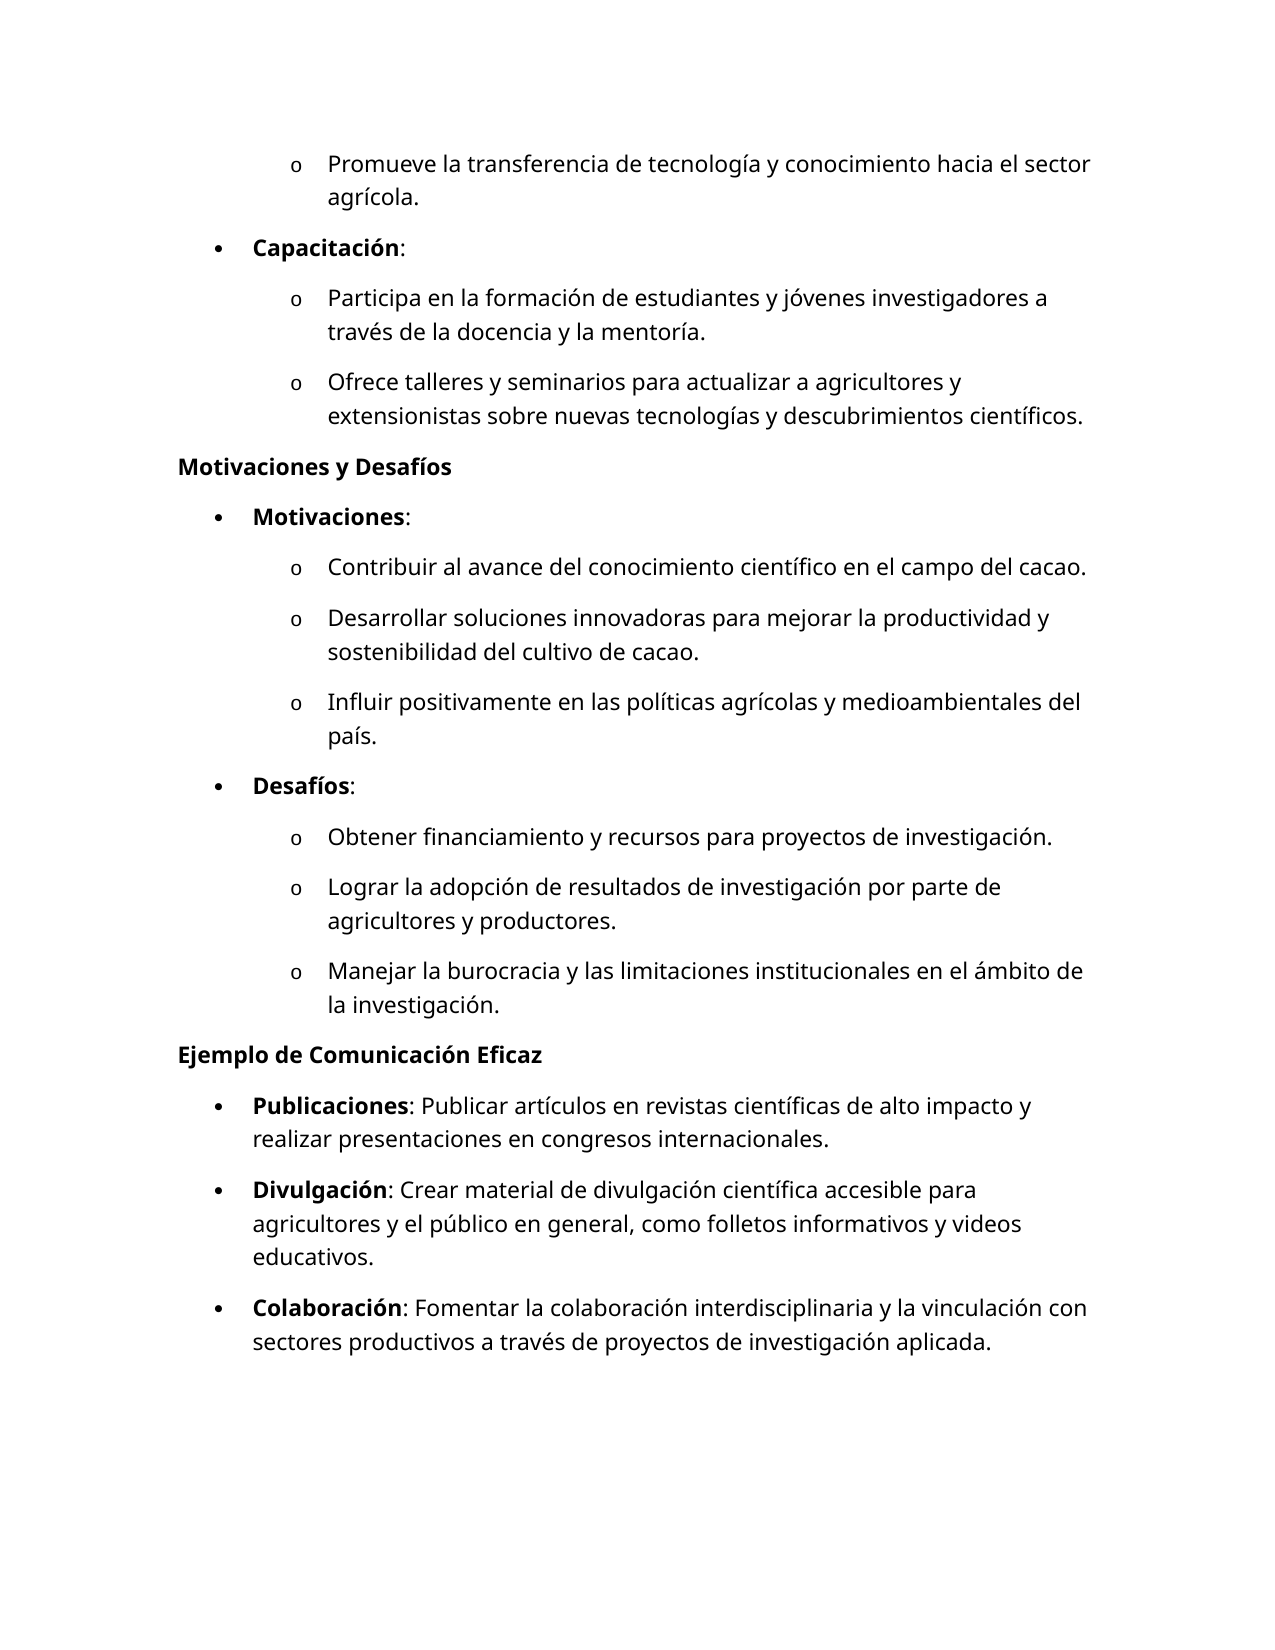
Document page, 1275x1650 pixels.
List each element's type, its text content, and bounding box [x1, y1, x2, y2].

text Motivaciones y Desafíos [177, 451, 1098, 482]
text Ejemplo de Comunicación Eficaz [177, 1039, 1098, 1071]
list Promueve la transferencia de tecnología y conocimiento hacia el sector agrícola. [290, 148, 1098, 213]
list Manejar la burocracia y las limitaciones institucionales en el ámbito de la investigación. [290, 955, 1098, 1020]
list Motivaciones: [215, 501, 1098, 532]
list Capacitación: [215, 232, 1098, 263]
list Divulgación: Crear material de divulgación científica accesible para agricultores y el público en general, como folletos informativos y videos educativos. [215, 1174, 1098, 1273]
list Contribuir al avance del conocimiento científico en el campo del cacao. [290, 551, 1098, 583]
list Obtener financiamiento y recursos para proyectos de investigación. [290, 821, 1098, 852]
list Lograr la adopción de resultados de investigación por parte de agricultores y productores. [290, 871, 1098, 936]
list Ofrece talleres y seminarios para actualizar a agricultores y extensionistas sobre nuevas tecnologías y descubrimientos científicos. [290, 366, 1098, 431]
list Desafíos: [215, 770, 1098, 801]
list Desarrollar soluciones innovadoras para mejorar la productividad y sostenibilidad del cultivo de cacao. [290, 602, 1098, 667]
list Influir positivamente en las políticas agrícolas y medioambientales del país. [290, 686, 1098, 751]
list Participa en la formación de estudiantes y jóvenes investigadores a través de la docencia y la mentoría. [290, 282, 1098, 347]
list Publicaciones: Publicar artículos en revistas científicas de alto impacto y realizar presentaciones en congresos internacionales. [215, 1090, 1098, 1155]
list Colaboración: Fomentar la colaboración interdisciplinaria y la vinculación con sectores productivos a través de proyectos de investigación aplicada. [215, 1292, 1098, 1357]
